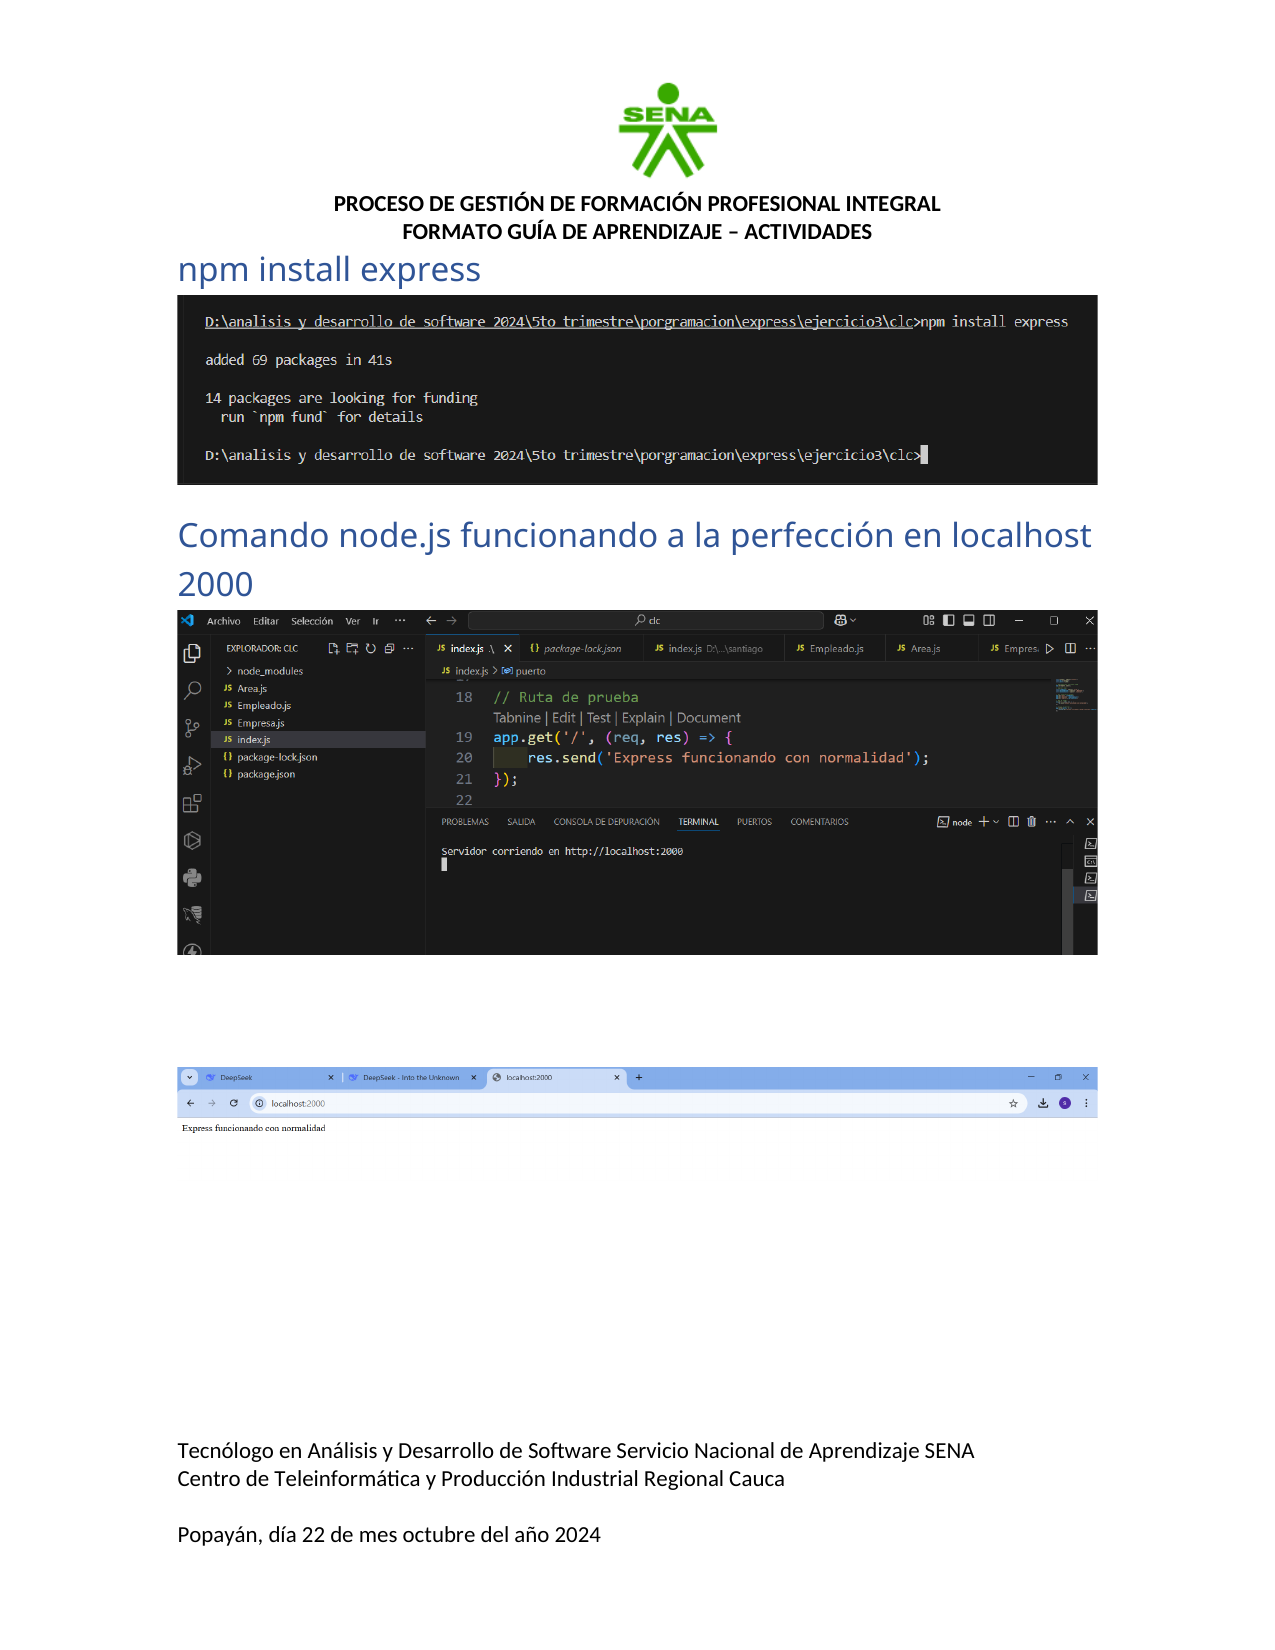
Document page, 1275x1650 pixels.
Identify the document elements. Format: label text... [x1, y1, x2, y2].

picture [177, 295, 1098, 485]
picture [177, 610, 1098, 955]
subtitle Comando node.js funcionando a la perfección en localhost 2000 [177, 512, 1098, 607]
subtitle npm install express [177, 246, 1098, 291]
picture [177, 1067, 1098, 1181]
